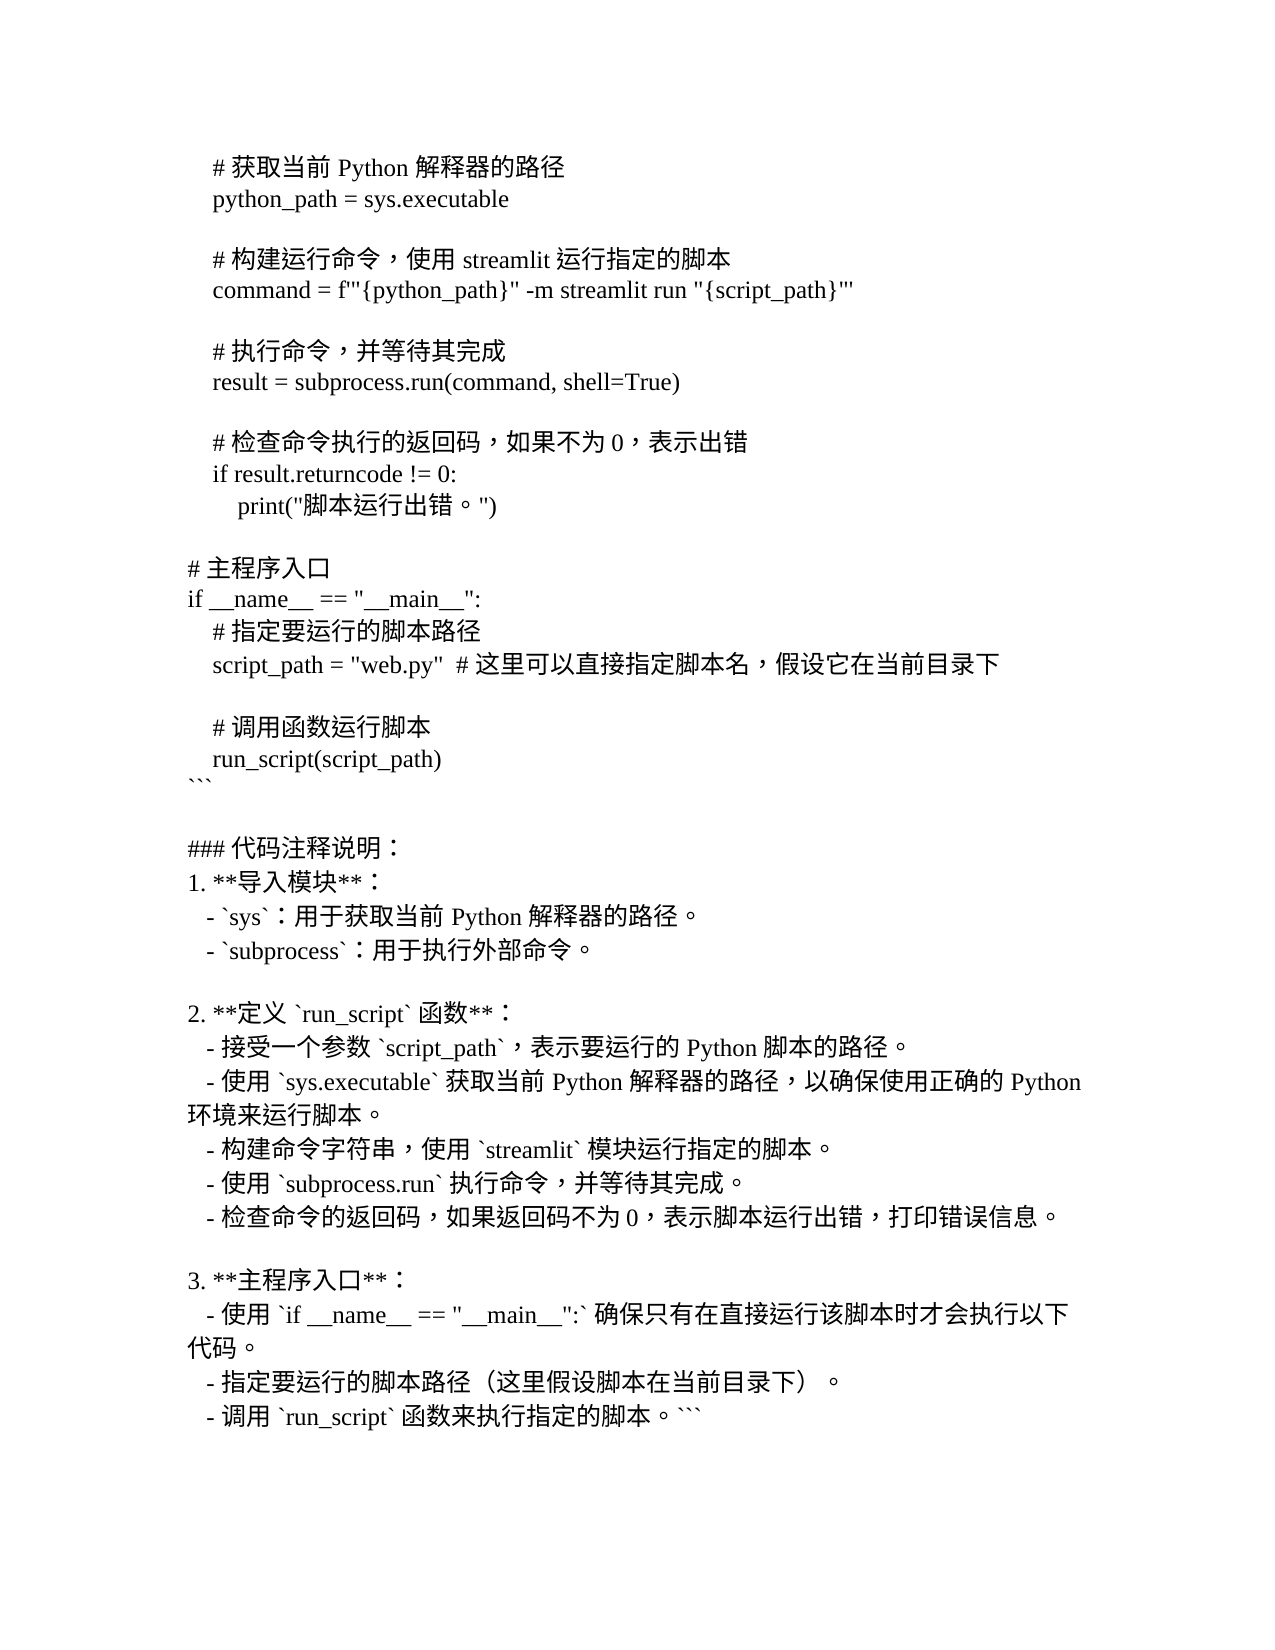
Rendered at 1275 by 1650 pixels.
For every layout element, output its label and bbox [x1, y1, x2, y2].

text [187, 150, 1087, 1433]
